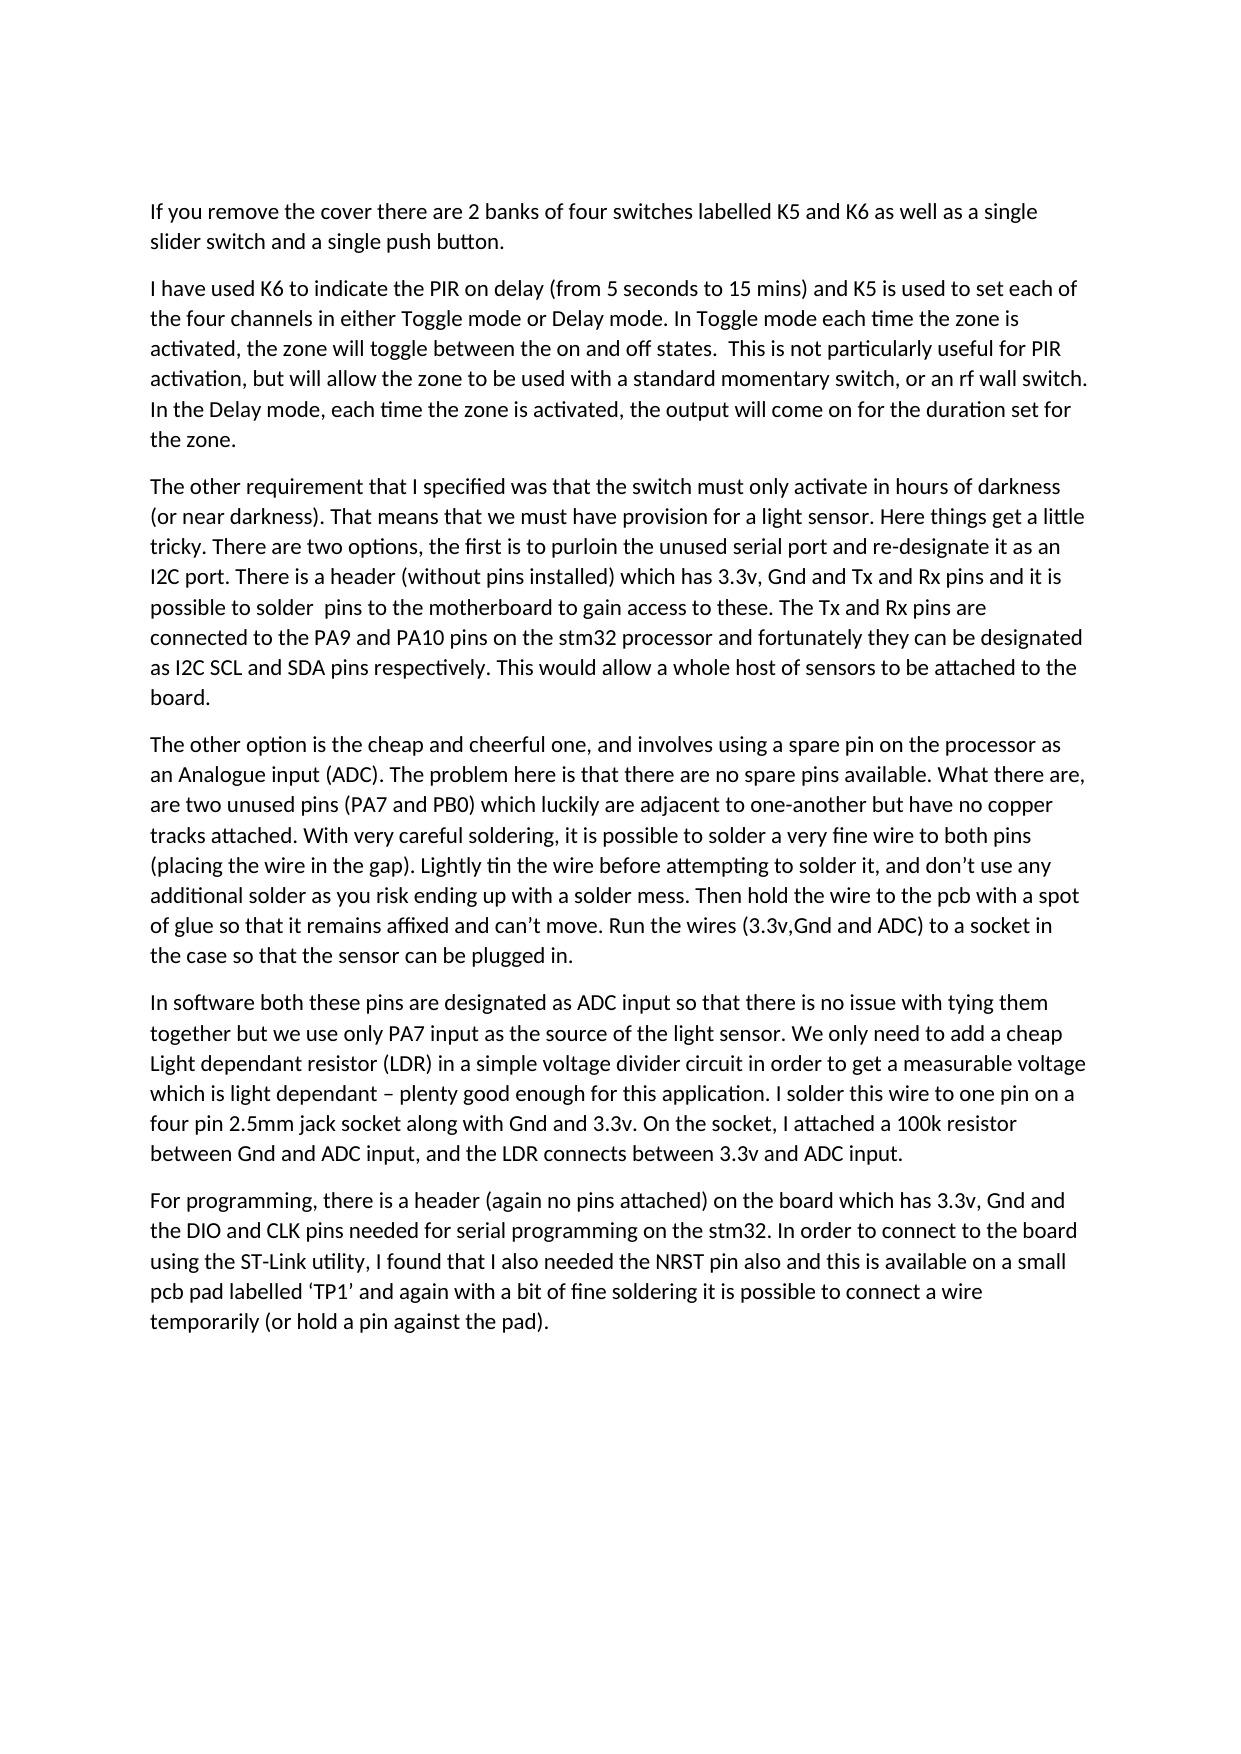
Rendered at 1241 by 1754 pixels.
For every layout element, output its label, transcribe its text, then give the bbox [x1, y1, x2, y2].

text If you remove the cover there are 2 banks of four switches labelled K5 and K6 as well as a single slider switch and a single push button. [150, 197, 1090, 255]
text For programming, there is a header (again no pins attached) on the board which has 3.3v, Gnd and the DIO and CLK pins needed for serial programming on the stm32. In order to connect to the board using the ST-Link utility, I found that I also needed the NRST pin also and this is available on a small pcb pad labelled ‘TP1’ and again with a bit of fine soldering it is possible to connect a wire temporarily (or hold a pin against the pad). [150, 1186, 1090, 1335]
text The other requirement that I specified was that the switch must only activate in hours of darkness (or near darkness). That means that we must have provision for a light sensor. Here things get a little tricky. There are two options, the first is to purloin the unused serial port and re-designate it as an I2C port. There is a header (without pins installed) which has 3.3v, Gnd and Tx and Rx pins and it is possible to solder pins to the motherboard to gain access to these. The Tx and Rx pins are connected to the PA9 and PA10 pins on the stm32 processor and fortunately they can be designated as I2C SCL and SDA pins respectively. This would allow a whole host of sensors to be attached to the board. [150, 472, 1090, 711]
text In software both these pins are designated as ADC input so that there is no issue with tying them together but we use only PA7 input as the source of the light sensor. We only need to add a cheap Light dependant resistor (LDR) in a simple voltage divider circuit in order to get a measurable voltage which is light dependant – plenty good enough for this application. I solder this wire to one pin on a four pin 2.5mm jack socket along with Gnd and 3.3v. On the socket, I attached a 100k resistor between Gnd and ADC input, and the LDR connects between 3.3v and ADC input. [150, 988, 1090, 1168]
text I have used K6 to indicate the PIR on delay (from 5 seconds to 15 mins) and K5 is used to set each of the four channels in either Toggle mode or Delay mode. In Toggle mode each time the zone is activated, the zone will toggle between the on and off states. This is not particularly useful for PIR activation, but will allow the zone to be used with a standard momentary switch, or an rf wall switch. In the Delay mode, each time the zone is activated, the output will come on for the duration set for the zone. [150, 274, 1090, 453]
text The other option is the cheap and cheerful one, and involves using a spare pin on the processor as an Analogue input (ADC). The problem here is that there are no spare pins available. What there are, are two unused pins (PA7 and PB0) which luckily are adjacent to one-another but have no copper tracks attached. With very careful soldering, it is possible to solder a very fine wire to both pins (placing the wire in the gap). Lightly tin the wire before attempting to solder it, and don’t use any additional solder as you risk ending up with a solder mess. Then hold the wire to the pcb with a spot of glue so that it remains affixed and can’t move. Run the wires (3.3v,Gnd and ADC) to a socket in the case so that the sensor can be plugged in. [150, 730, 1090, 970]
